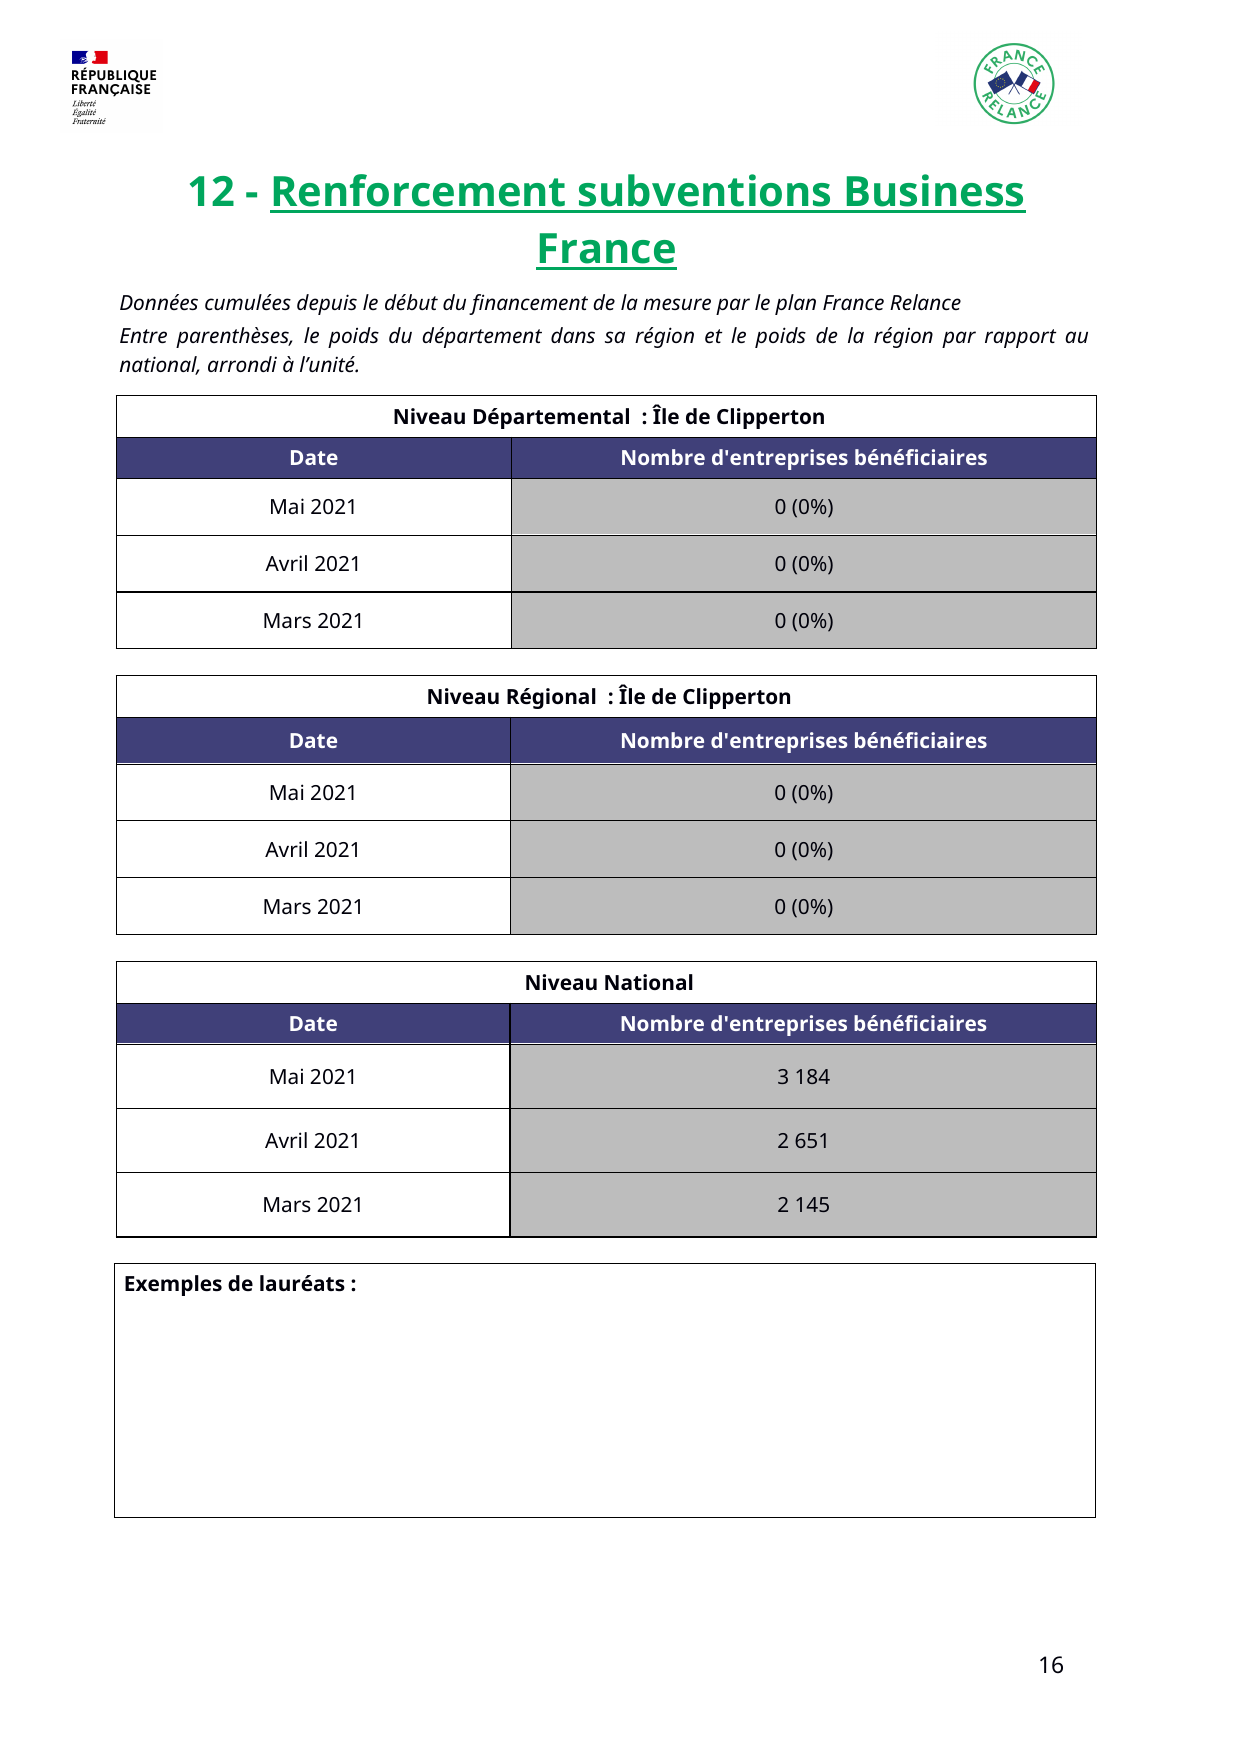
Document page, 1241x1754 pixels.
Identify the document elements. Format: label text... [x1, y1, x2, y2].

table_header Exemples de lauréats : [115, 1264, 1095, 1517]
table_cell Mai 2021 [117, 479, 511, 534]
table_cell Mars 2021 [117, 878, 510, 934]
subtitle 12 - Renforcement subventions Business France [119, 162, 1094, 276]
table_cell Date [117, 718, 510, 763]
picture [60, 39, 163, 133]
table_cell Mai 2021 [117, 765, 510, 820]
picture [935, 31, 1082, 126]
table_cell 0 (0%) [511, 765, 1096, 820]
table_cell 2 145 [511, 1173, 1096, 1236]
table_header Niveau National [117, 962, 1096, 1002]
table_cell 0 (0%) [512, 593, 1096, 648]
table_header Niveau Départemental : Île de Clipperton [117, 396, 1096, 437]
table_cell 0 (0%) [511, 878, 1096, 934]
table_cell 3 184 [511, 1045, 1096, 1108]
table_cell Date [117, 1004, 509, 1043]
table_cell Nombre d'entreprises bénéficiaires [511, 1004, 1096, 1043]
table_cell Mai 2021 [117, 1045, 509, 1108]
text Données cumulées depuis le début du financement de la mesure par le plan France Relance [119, 288, 1094, 317]
table_cell 0 (0%) [512, 479, 1096, 534]
table_cell Nombre d'entreprises bénéficiaires [512, 438, 1096, 478]
table_cell Date [117, 438, 511, 478]
text Entre parenthèses, le poids du département dans sa région et le poids de la région par rapport au national, arrondi à l’unité. [119, 321, 1094, 378]
table_cell Avril 2021 [117, 1109, 509, 1172]
table_cell 0 (0%) [511, 821, 1096, 877]
table_cell 0 (0%) [512, 536, 1096, 591]
table_header Niveau Régional : Île de Clipperton [117, 676, 1096, 717]
table_cell Mars 2021 [117, 1173, 509, 1236]
table_cell 2 651 [511, 1109, 1096, 1172]
table_cell Nombre d'entreprises bénéficiaires [511, 718, 1096, 763]
table_cell Avril 2021 [117, 536, 511, 591]
table_cell Avril 2021 [117, 821, 510, 877]
table_cell Mars 2021 [117, 593, 511, 648]
